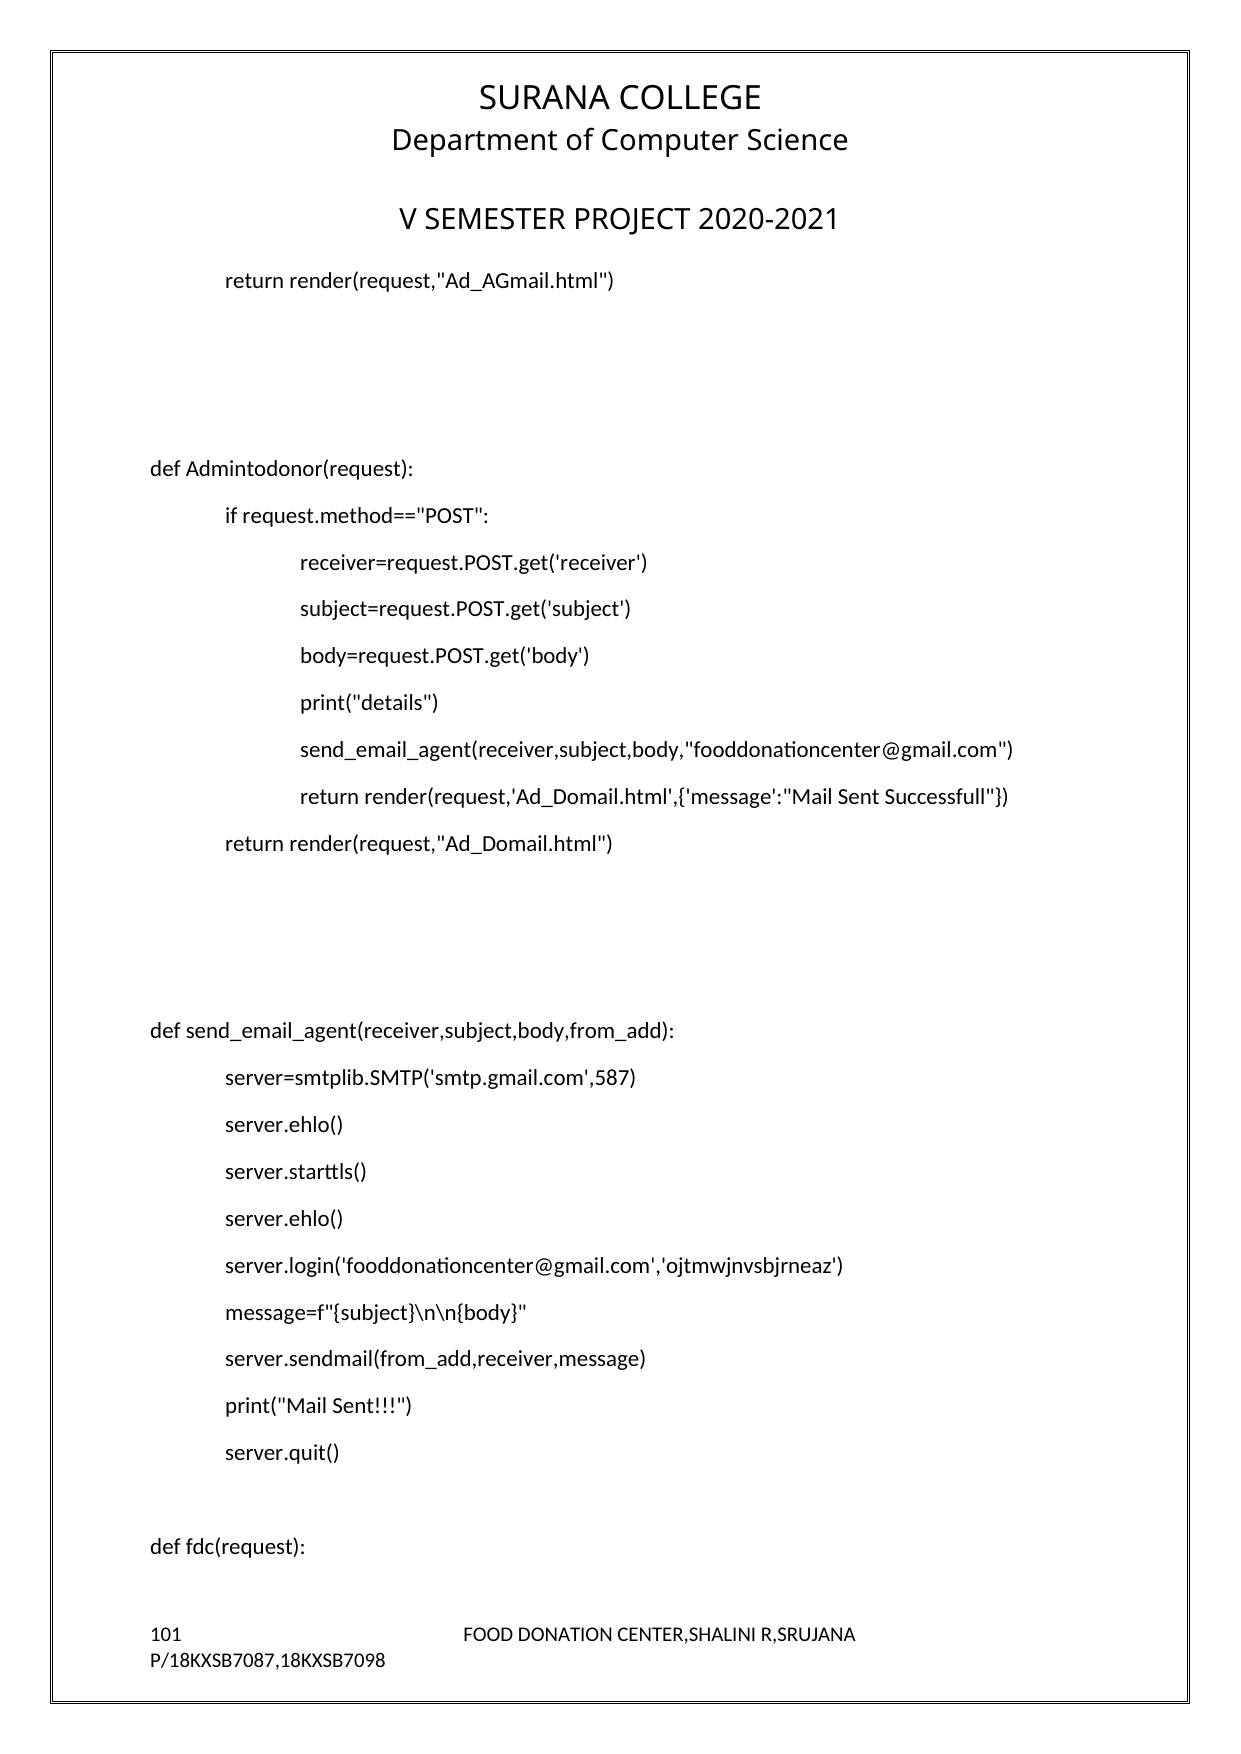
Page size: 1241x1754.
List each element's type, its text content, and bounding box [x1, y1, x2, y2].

text if request.method=="POST": [150, 501, 1090, 529]
text server=smtplib.SMTP('smtp.gmail.com',587) [150, 1063, 1090, 1091]
text print("Mail Sent!!!") [150, 1391, 1090, 1419]
text subject=request.POST.get('subject') [150, 594, 1090, 622]
text return render(request,"Ad_Domail.html") [150, 829, 1090, 857]
text receiver=request.POST.get('receiver') [150, 548, 1090, 576]
text send_email_agent(receiver,subject,body,"fooddonationcenter@gmail.com") [150, 735, 1090, 763]
text return render(request,"Ad_AGmail.html") [150, 266, 1090, 294]
text server.sendmail(from_add,receiver,message) [150, 1344, 1090, 1372]
text server.starttls() [150, 1157, 1090, 1185]
text def send_email_agent(receiver,subject,body,from_add): [150, 1016, 1090, 1044]
text body=request.POST.get('body') [150, 641, 1090, 669]
text print("details") [150, 688, 1090, 716]
text def fdc(request): [150, 1532, 1090, 1560]
text server.ehlo() [150, 1204, 1090, 1232]
text return render(request,'Ad_Domail.html',{'message':"Mail Sent Successfull"}) [150, 782, 1090, 810]
text def Admintodonor(request): [150, 454, 1090, 482]
text server.quit() [150, 1438, 1090, 1466]
text message=f"{subject}\n\n{body}" [150, 1298, 1090, 1326]
text server.ehlo() [150, 1110, 1090, 1138]
text server.login('fooddonationcenter@gmail.com','ojtmwjnvsbjrneaz') [150, 1251, 1090, 1279]
